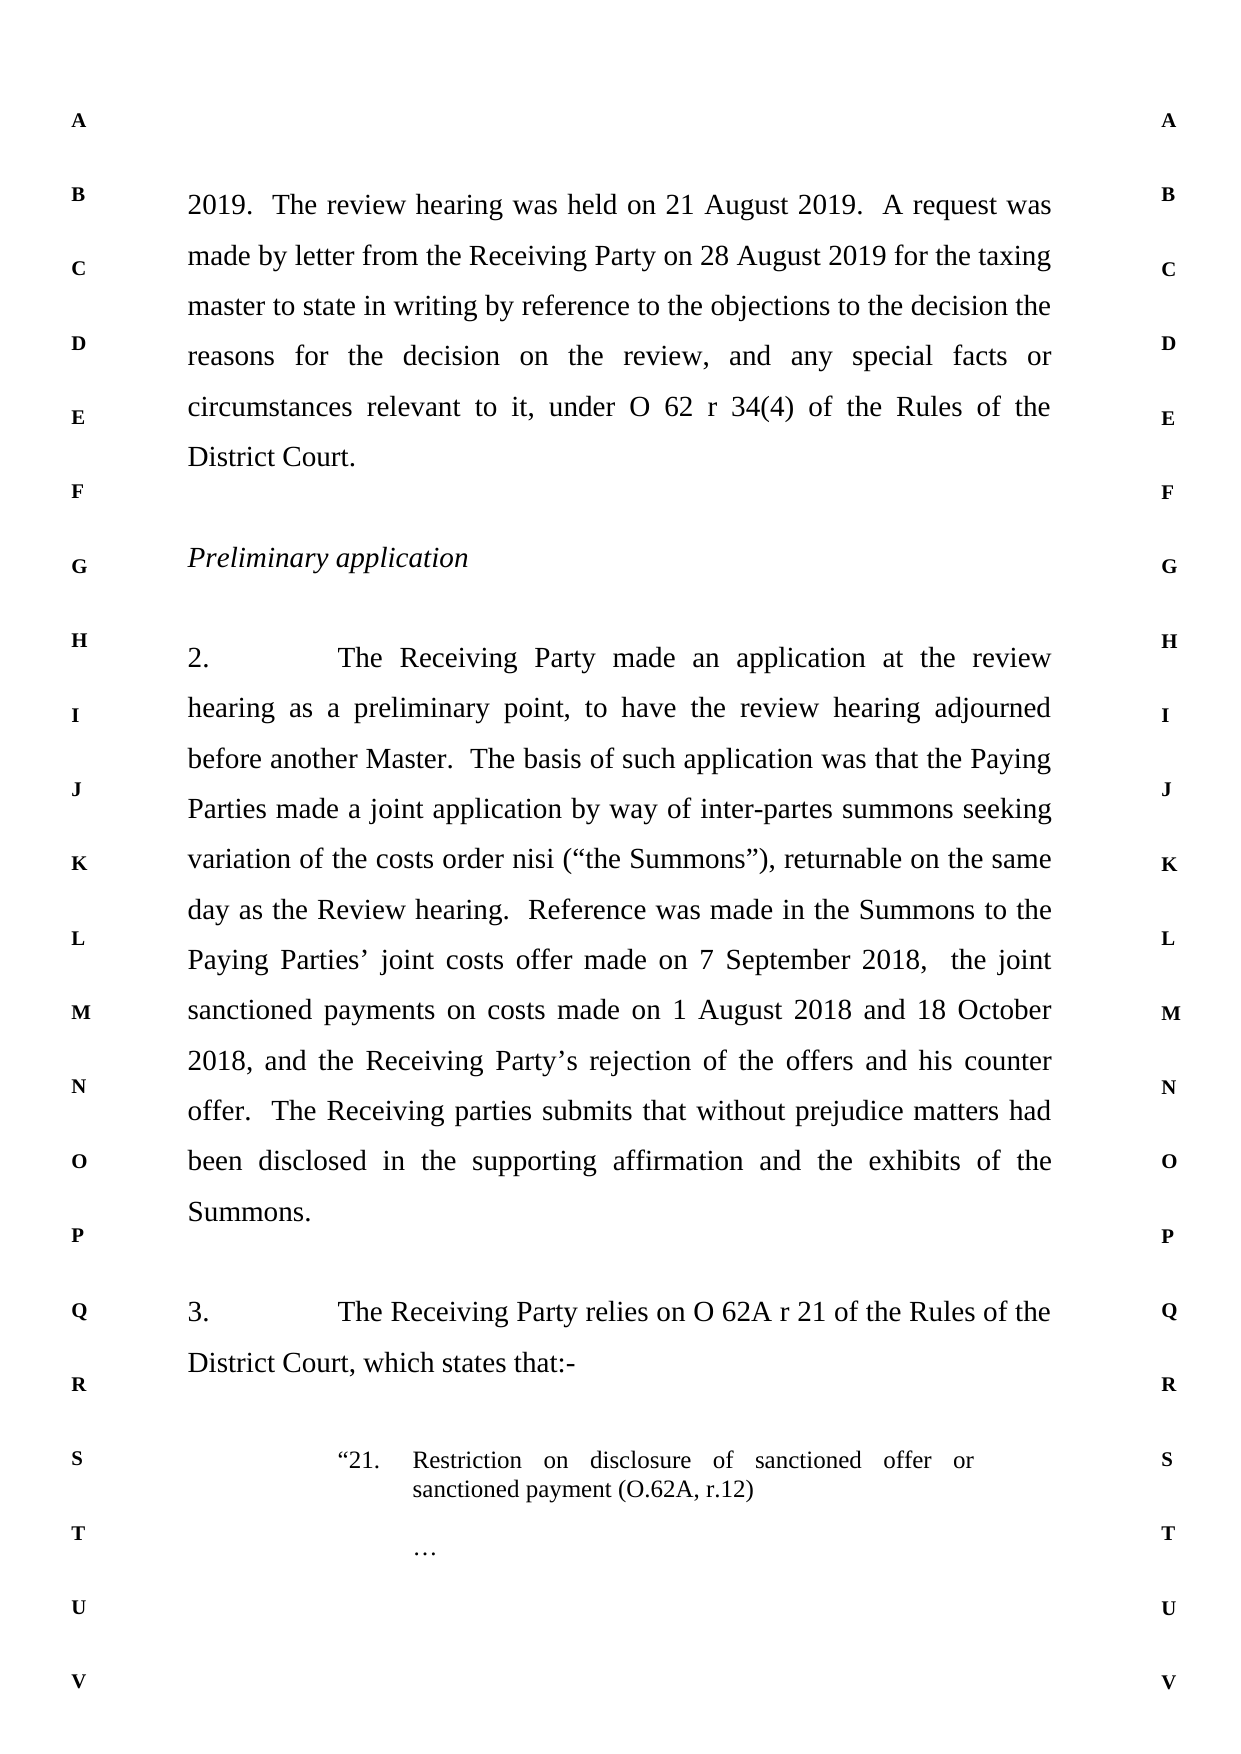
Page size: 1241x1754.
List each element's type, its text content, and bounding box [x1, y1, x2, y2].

text 2. The Receiving Party made an application at the review hearing as a preliminary point, to have the review hearing adjourned before another Master. The basis of such application was that the Paying Parties made a joint application by way of inter-partes summons seeking variation of the costs order nisi (“the Summons”), returnable on the same day as the Review hearing. Reference was made in the Summons to the Paying Parties’ joint costs offer made on 7 September 2018, the joint sanctioned payments on costs made on 1 August 2018 and 18 October 2018, and the Receiving Party’s rejection of the offers and his counter offer. The Receiving parties submits that without prejudice matters had been disclosed in the supporting affirmation and the exhibits of the Summons. [187, 640, 1053, 1227]
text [187, 187, 1053, 473]
text … [337, 1532, 975, 1560]
text “21. Restriction on disclosure of sanctioned offer or sanctioned payment (O.62A, r.12) [337, 1445, 975, 1503]
text 3. The Receiving Party relies on O 62A r 21 of the Rules of the District Court, which states that:- [187, 1294, 1053, 1378]
text Preliminary application [187, 540, 1053, 573]
